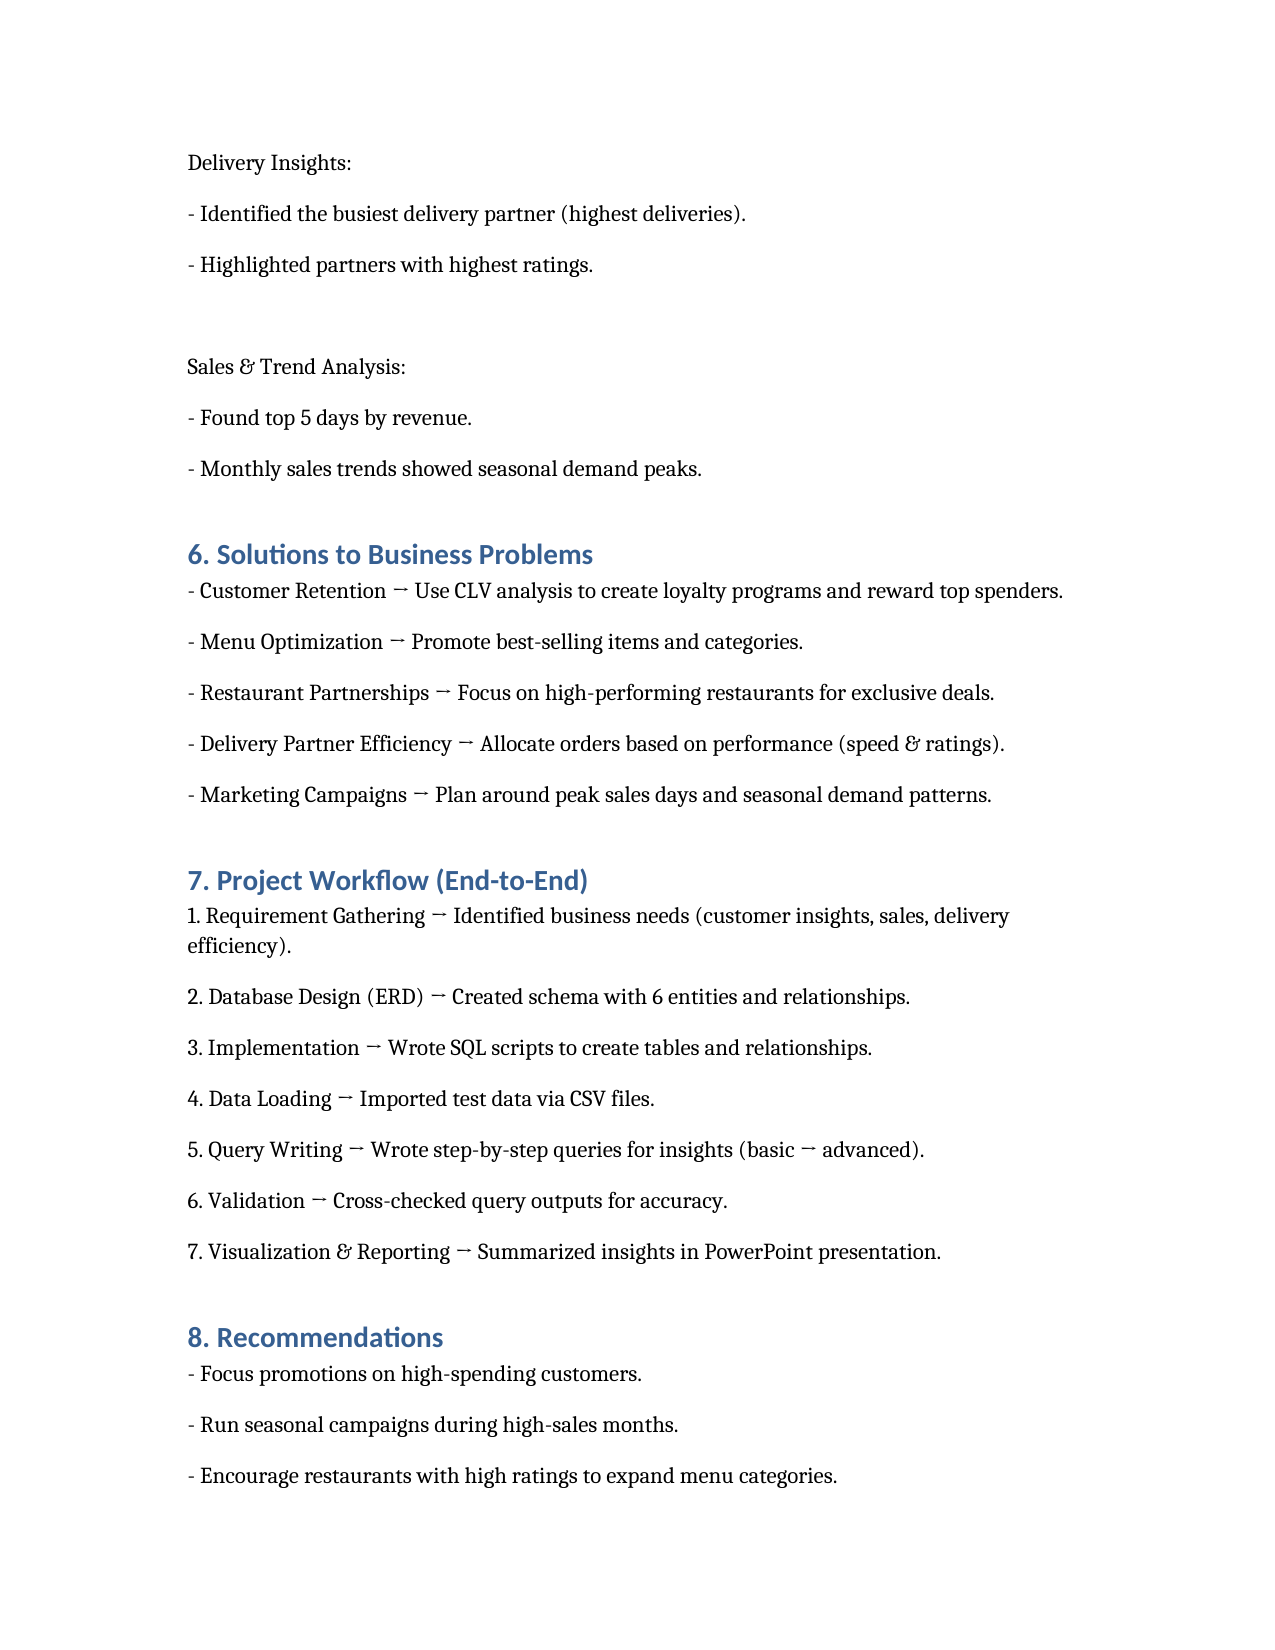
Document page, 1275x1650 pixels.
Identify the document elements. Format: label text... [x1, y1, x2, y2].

subtitle 8. Recommendations [187, 1319, 1087, 1355]
text - Monthly sales trends showed seasonal demand peaks. [187, 456, 1087, 483]
text - Identified the busiest delivery partner (highest deliveries). [187, 201, 1087, 227]
text 4. Data Loading → Imported test data via CSV files. [187, 1086, 1087, 1112]
text 1. Requirement Gathering → Identified business needs (customer insights, sales, delivery efficiency). [187, 903, 1087, 959]
text - Menu Optimization → Promote best-selling items and categories. [187, 628, 1087, 655]
text - Found top 5 days by revenue. [187, 405, 1087, 432]
text - Run seasonal campaigns during high-sales months. [187, 1411, 1087, 1438]
text 5. Query Writing → Wrote step-by-step queries for insights (basic → advanced). [187, 1137, 1087, 1163]
text - Customer Retention → Use CLV analysis to create loyalty programs and reward top spenders. [187, 577, 1087, 604]
text - Delivery Partner Efficiency → Allocate orders based on performance (speed & ratings). [187, 731, 1087, 757]
text 2. Database Design (ERD) → Created schema with 6 entities and relationships. [187, 984, 1087, 1010]
text - Restaurant Partnerships → Focus on high-performing restaurants for exclusive deals. [187, 679, 1087, 706]
text 7. Visualization & Reporting → Summarized insights in PowerPoint presentation. [187, 1239, 1087, 1266]
text 6. Validation → Cross-checked query outputs for accuracy. [187, 1188, 1087, 1214]
subtitle 7. Project Workflow (End-to-End) [187, 862, 1087, 897]
text - Marketing Campaigns → Plan around peak sales days and seasonal demand patterns. [187, 782, 1087, 808]
text Delivery Insights: [187, 150, 1087, 176]
text Sales & Trend Analysis: [187, 354, 1087, 381]
subtitle 6. Solutions to Business Problems [187, 536, 1087, 572]
text - Focus promotions on high-spending customers. [187, 1360, 1087, 1387]
text - Encourage restaurants with high ratings to expand menu categories. [187, 1462, 1087, 1489]
text 3. Implementation → Wrote SQL scripts to create tables and relationships. [187, 1035, 1087, 1061]
text - Highlighted partners with highest ratings. [187, 252, 1087, 278]
